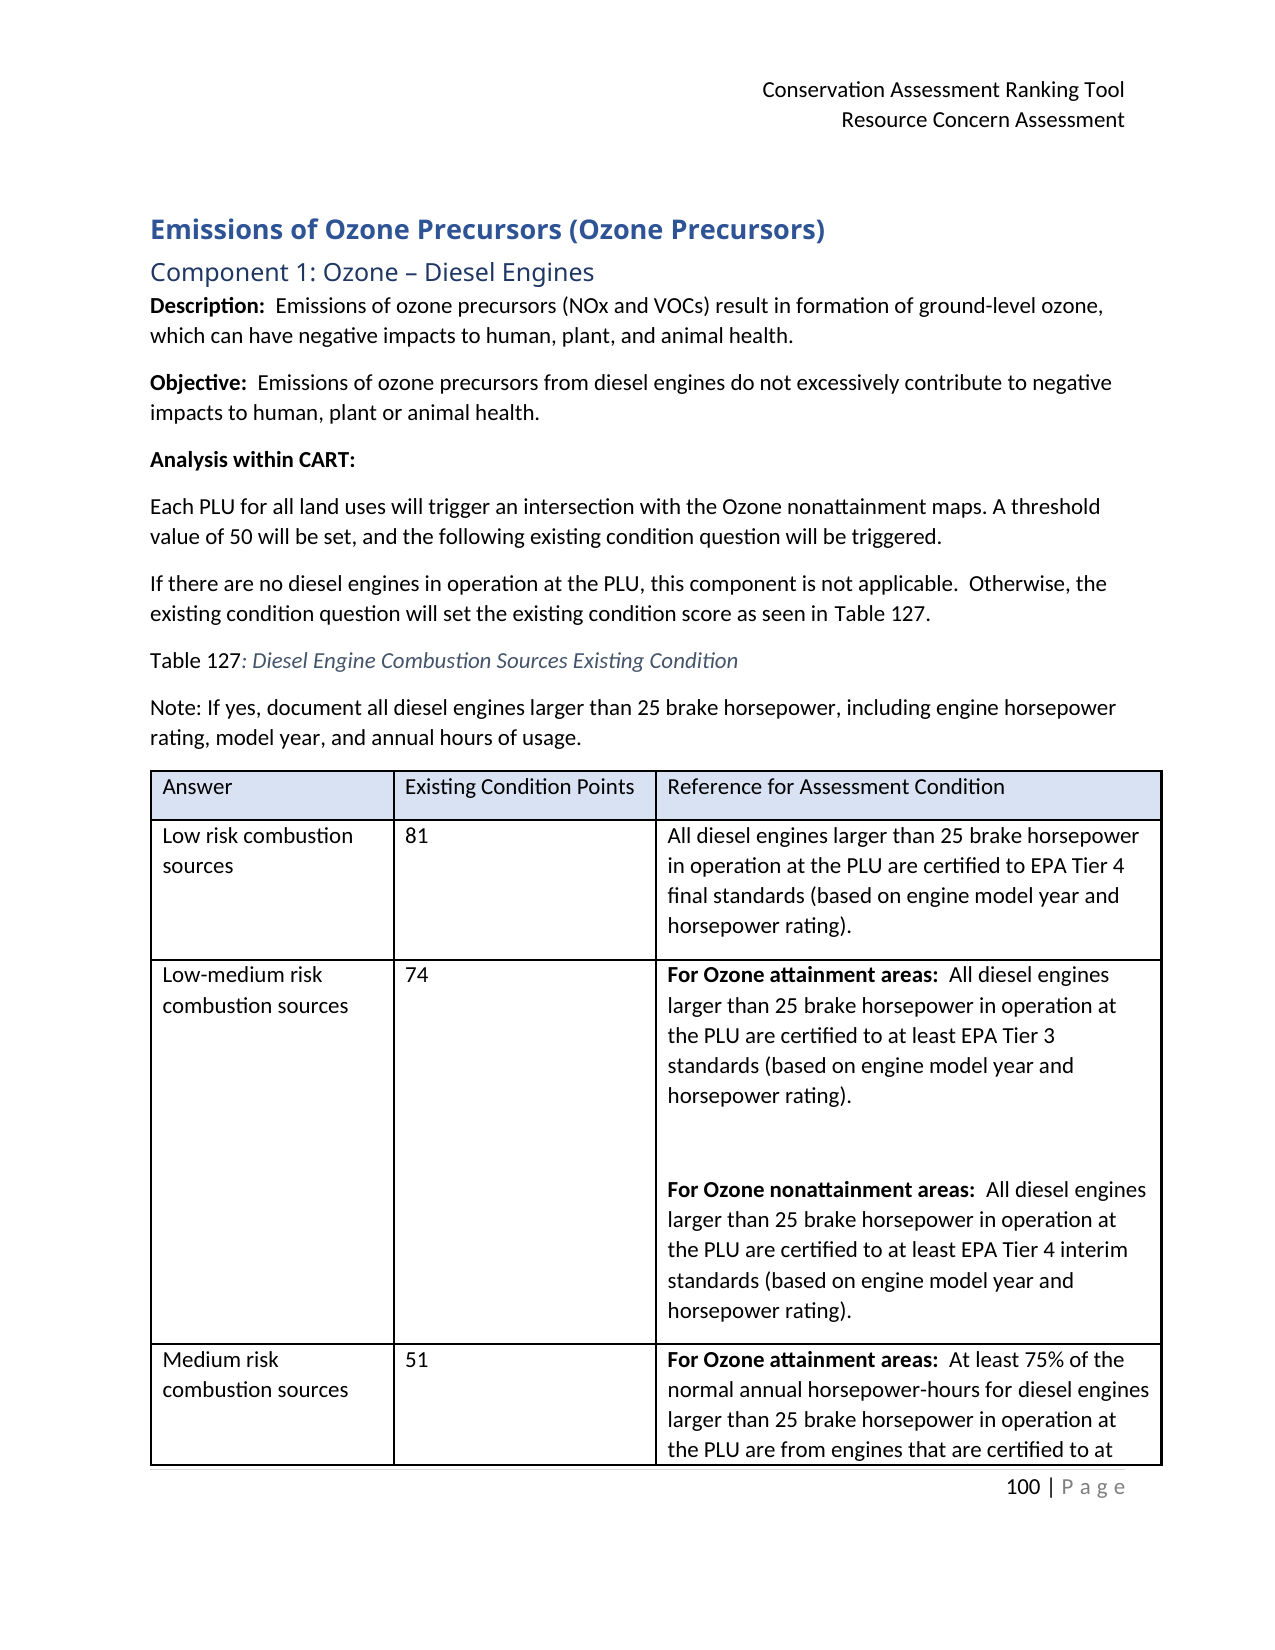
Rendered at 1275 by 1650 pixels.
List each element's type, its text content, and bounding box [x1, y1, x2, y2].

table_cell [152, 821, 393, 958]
text Table 127: Diesel Engine Combustion Sources Existing Condition [150, 646, 1125, 674]
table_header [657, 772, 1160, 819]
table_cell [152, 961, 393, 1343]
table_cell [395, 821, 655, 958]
text Each PLU for all land uses will trigger an intersection with the Ozone nonattainment maps. A threshold value of 50 will be set, and the following existing condition question will be triggered. [150, 492, 1125, 550]
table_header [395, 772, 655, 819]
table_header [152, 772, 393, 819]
subtitle Emissions of Ozone Precursors (Ozone Precursors) [150, 210, 1125, 247]
text Analysis within CART: [150, 445, 1125, 473]
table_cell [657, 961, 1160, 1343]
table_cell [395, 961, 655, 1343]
text Note: If yes, document all diesel engines larger than 25 brake horsepower, including engine horsepower rating, model year, and annual hours of usage. [150, 693, 1125, 751]
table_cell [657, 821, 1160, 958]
text Objective: Emissions of ozone precursors from diesel engines do not excessively contribute to negative impacts to human, plant or animal health. [150, 368, 1125, 426]
text If there are no diesel engines in operation at the PLU, this component is not applicable. Otherwise, the existing condition question will set the existing condition score as seen in Table 127. [150, 569, 1125, 627]
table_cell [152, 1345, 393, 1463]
text Description: Emissions of ozone precursors (NOx and VOCs) result in formation of ground-level ozone, which can have negative impacts to human, plant, and animal health. [150, 291, 1125, 349]
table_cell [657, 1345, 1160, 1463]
subtitle Component 1: Ozone – Diesel Engines [150, 254, 1125, 288]
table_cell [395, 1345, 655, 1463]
